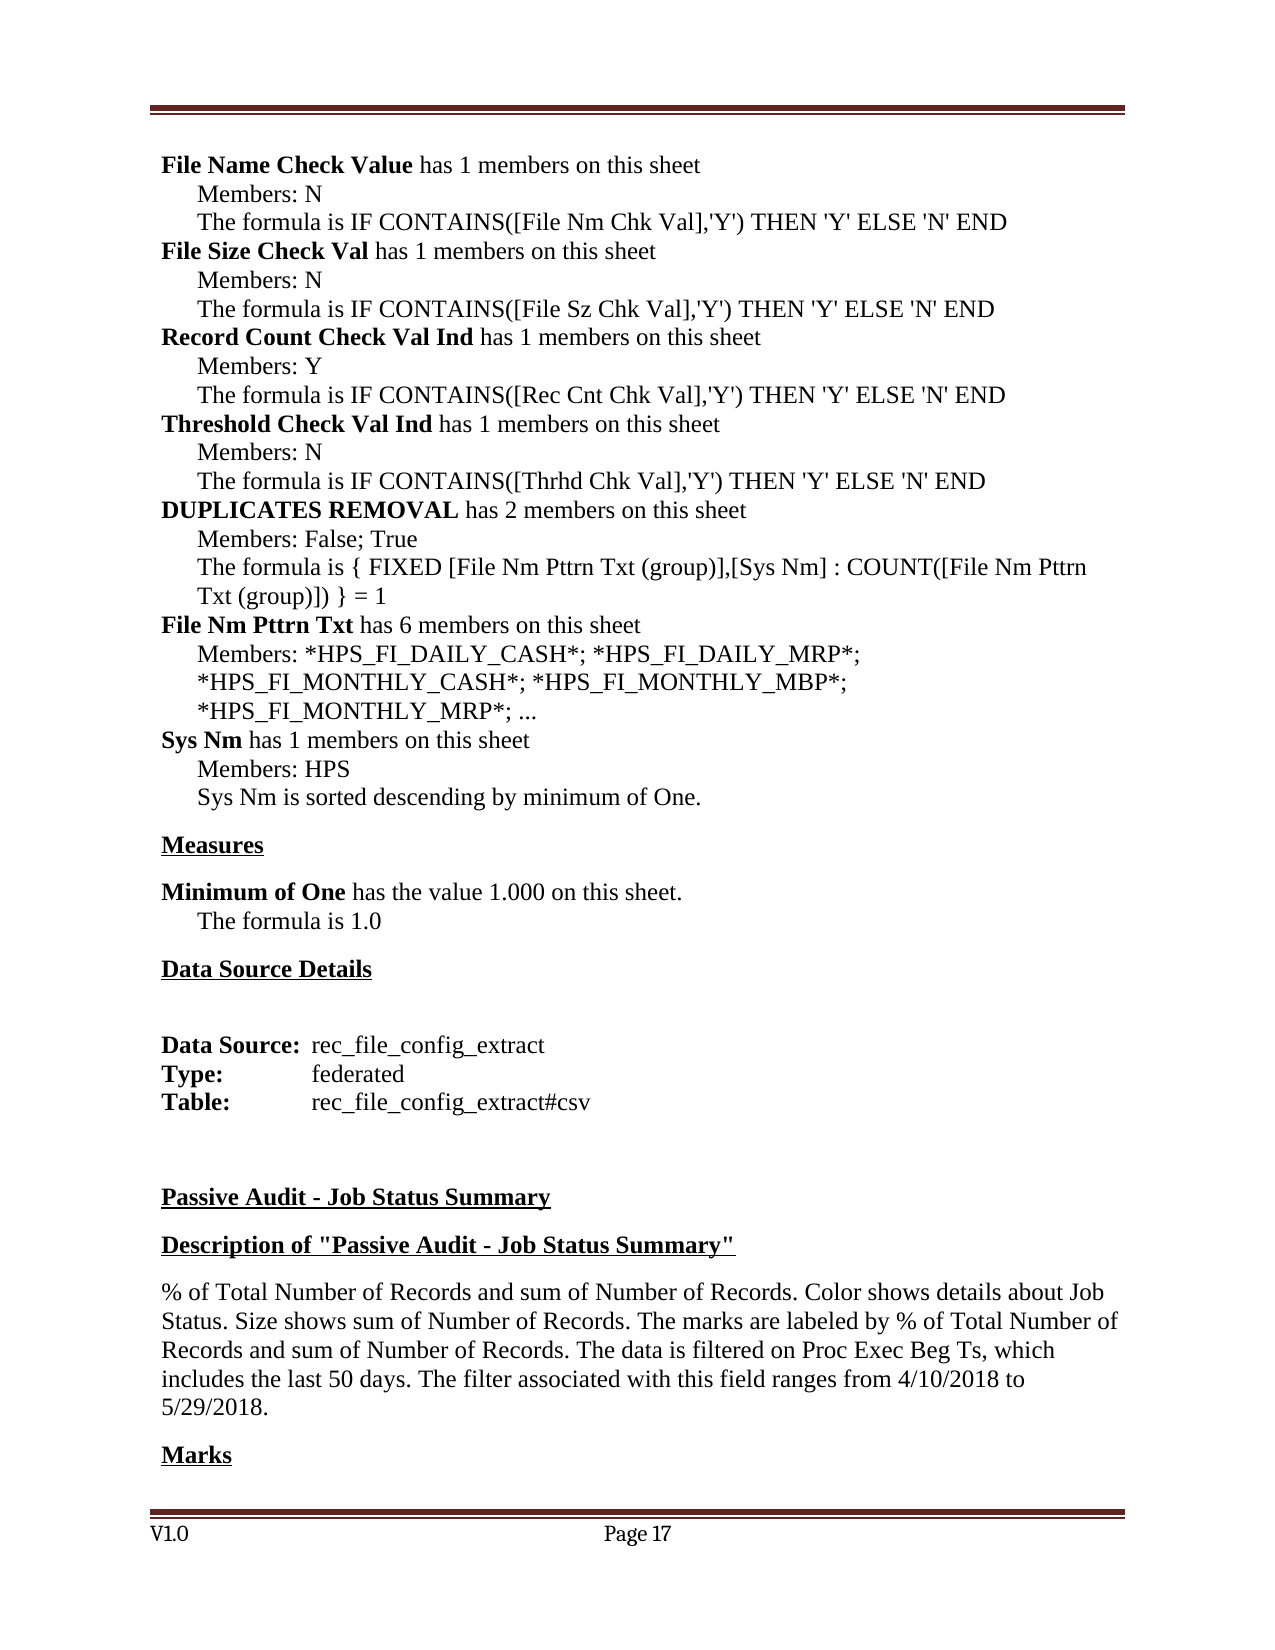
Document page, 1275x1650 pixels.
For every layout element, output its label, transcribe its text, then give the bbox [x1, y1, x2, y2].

table_header Data Source: [161, 1030, 311, 1059]
text DUPLICATES REMOVAL has 2 members on this sheet [161, 495, 1125, 524]
text Members: False; True [197, 524, 1125, 552]
text Data Source Details [161, 954, 1125, 982]
text File Size Check Val has 1 members on this sheet [161, 236, 1125, 265]
text The formula is IF CONTAINS([File Nm Chk Val],'Y') THEN 'Y' ELSE 'N' END [197, 207, 1125, 236]
text File Name Check Value has 1 members on this sheet [161, 150, 1125, 179]
text Members: N [197, 437, 1125, 466]
text Passive Audit - Job Status Summary [161, 1182, 1125, 1211]
table_cell federated [311, 1059, 601, 1087]
text Sys Nm is sorted descending by minimum of One. [197, 782, 1125, 811]
text Members: *HPS_FI_DAILY_CASH*; *HPS_FI_DAILY_MRP*; *HPS_FI_MONTHLY_CASH*; *HPS_FI_MONTHLY_MBP*; *HPS_FI_MONTHLY_MRP*; ... [197, 639, 1125, 725]
text File Nm Pttrn Txt has 6 members on this sheet [161, 610, 1125, 639]
text Marks [161, 1440, 1125, 1469]
text Members: Y [197, 351, 1125, 380]
text % of Total Number of Records and sum of Number of Records. Color shows details about Job Status. Size shows sum of Number of Records. The marks are labeled by % of Total Number of Records and sum of Number of Records. The data is filtered on Proc Exec Beg Ts, which includes the last 50 days. The filter associated with this field ranges from 4/10/2018 to 5/29/2018. [161, 1277, 1125, 1421]
text The formula is IF CONTAINS([Thrhd Chk Val],'Y') THEN 'Y' ELSE 'N' END [197, 466, 1125, 495]
text Members: N [197, 179, 1125, 207]
text Measures [161, 830, 1125, 859]
text Members: HPS [197, 754, 1125, 782]
text The formula is 1.0 [197, 906, 1125, 935]
text Description of "Passive Audit - Job Status Summary" [161, 1230, 1125, 1259]
text Minimum of One has the value 1.000 on this sheet. [161, 877, 1125, 906]
text Record Count Check Val Ind has 1 members on this sheet [161, 322, 1125, 351]
text The formula is IF CONTAINS([File Sz Chk Val],'Y') THEN 'Y' ELSE 'N' END [197, 294, 1125, 322]
text Sys Nm has 1 members on this sheet [161, 725, 1125, 754]
table_header rec_file_config_extract [311, 1030, 601, 1059]
text The formula is { FIXED [File Nm Pttrn Txt (group)],[Sys Nm] : COUNT([File Nm Pttrn Txt (group)]) } = 1 [197, 552, 1125, 610]
table_cell rec_file_config_extract#csv [311, 1088, 601, 1116]
table_cell Table: [161, 1088, 311, 1116]
table_cell Type: [161, 1059, 311, 1087]
text The formula is IF CONTAINS([Rec Cnt Chk Val],'Y') THEN 'Y' ELSE 'N' END [197, 380, 1125, 409]
text Threshold Check Val Ind has 1 members on this sheet [161, 409, 1125, 437]
text Members: N [197, 265, 1125, 294]
